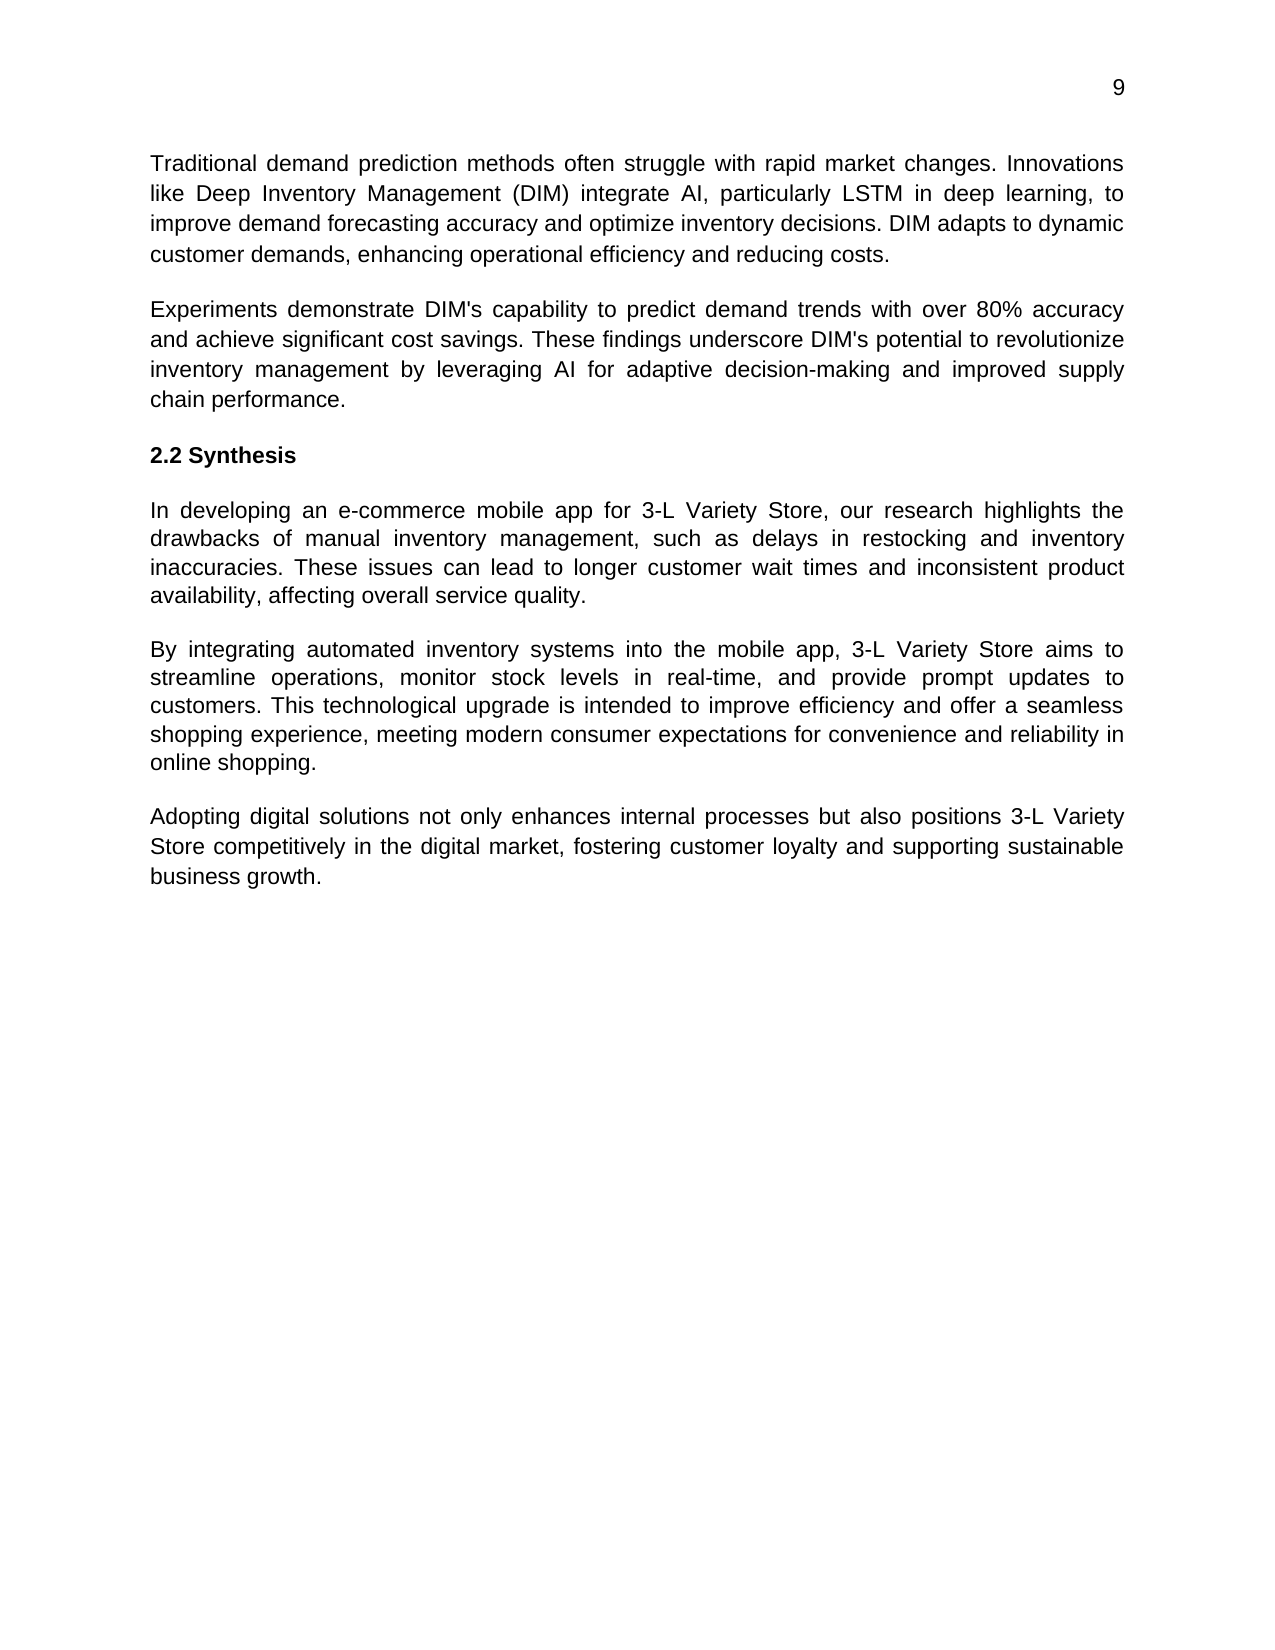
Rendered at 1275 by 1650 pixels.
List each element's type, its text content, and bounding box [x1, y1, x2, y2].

text 2.2 Synthesis [150, 442, 1125, 468]
text By integrating automated inventory systems into the mobile app, 3-L Variety Store aims to streamline operations, monitor stock levels in real-time, and provide prompt updates to customers. This technological upgrade is intended to improve efficiency and offer a seamless shopping experience, meeting modern consumer expectations for convenience and reliability in online shopping. [150, 636, 1125, 776]
text Adopting digital solutions not only enhances internal processes but also positions 3-L Variety Store competitively in the digital market, fostering customer loyalty and supporting sustainable business growth. [150, 803, 1125, 889]
text In developing an e-commerce mobile app for 3-L Variety Store, our research highlights the drawbacks of manual inventory management, such as delays in restocking and inventory inaccuracies. These issues can lead to longer customer wait times and inconsistent product availability, affecting overall service quality. [150, 497, 1125, 608]
text Experiments demonstrate DIM's capability to predict demand trends with over 80% accuracy and achieve significant cost savings. These findings underscore DIM's potential to revolutionize inventory management by leveraging AI for adaptive decision-making and improved supply chain performance. [150, 296, 1125, 413]
text Traditional demand prediction methods often struggle with rapid market changes. Innovations like Deep Inventory Management (DIM) integrate AI, particularly LSTM in deep learning, to improve demand forecasting accuracy and optimize inventory decisions. DIM adapts to dynamic customer demands, enhancing operational efficiency and reducing costs. [150, 150, 1125, 267]
